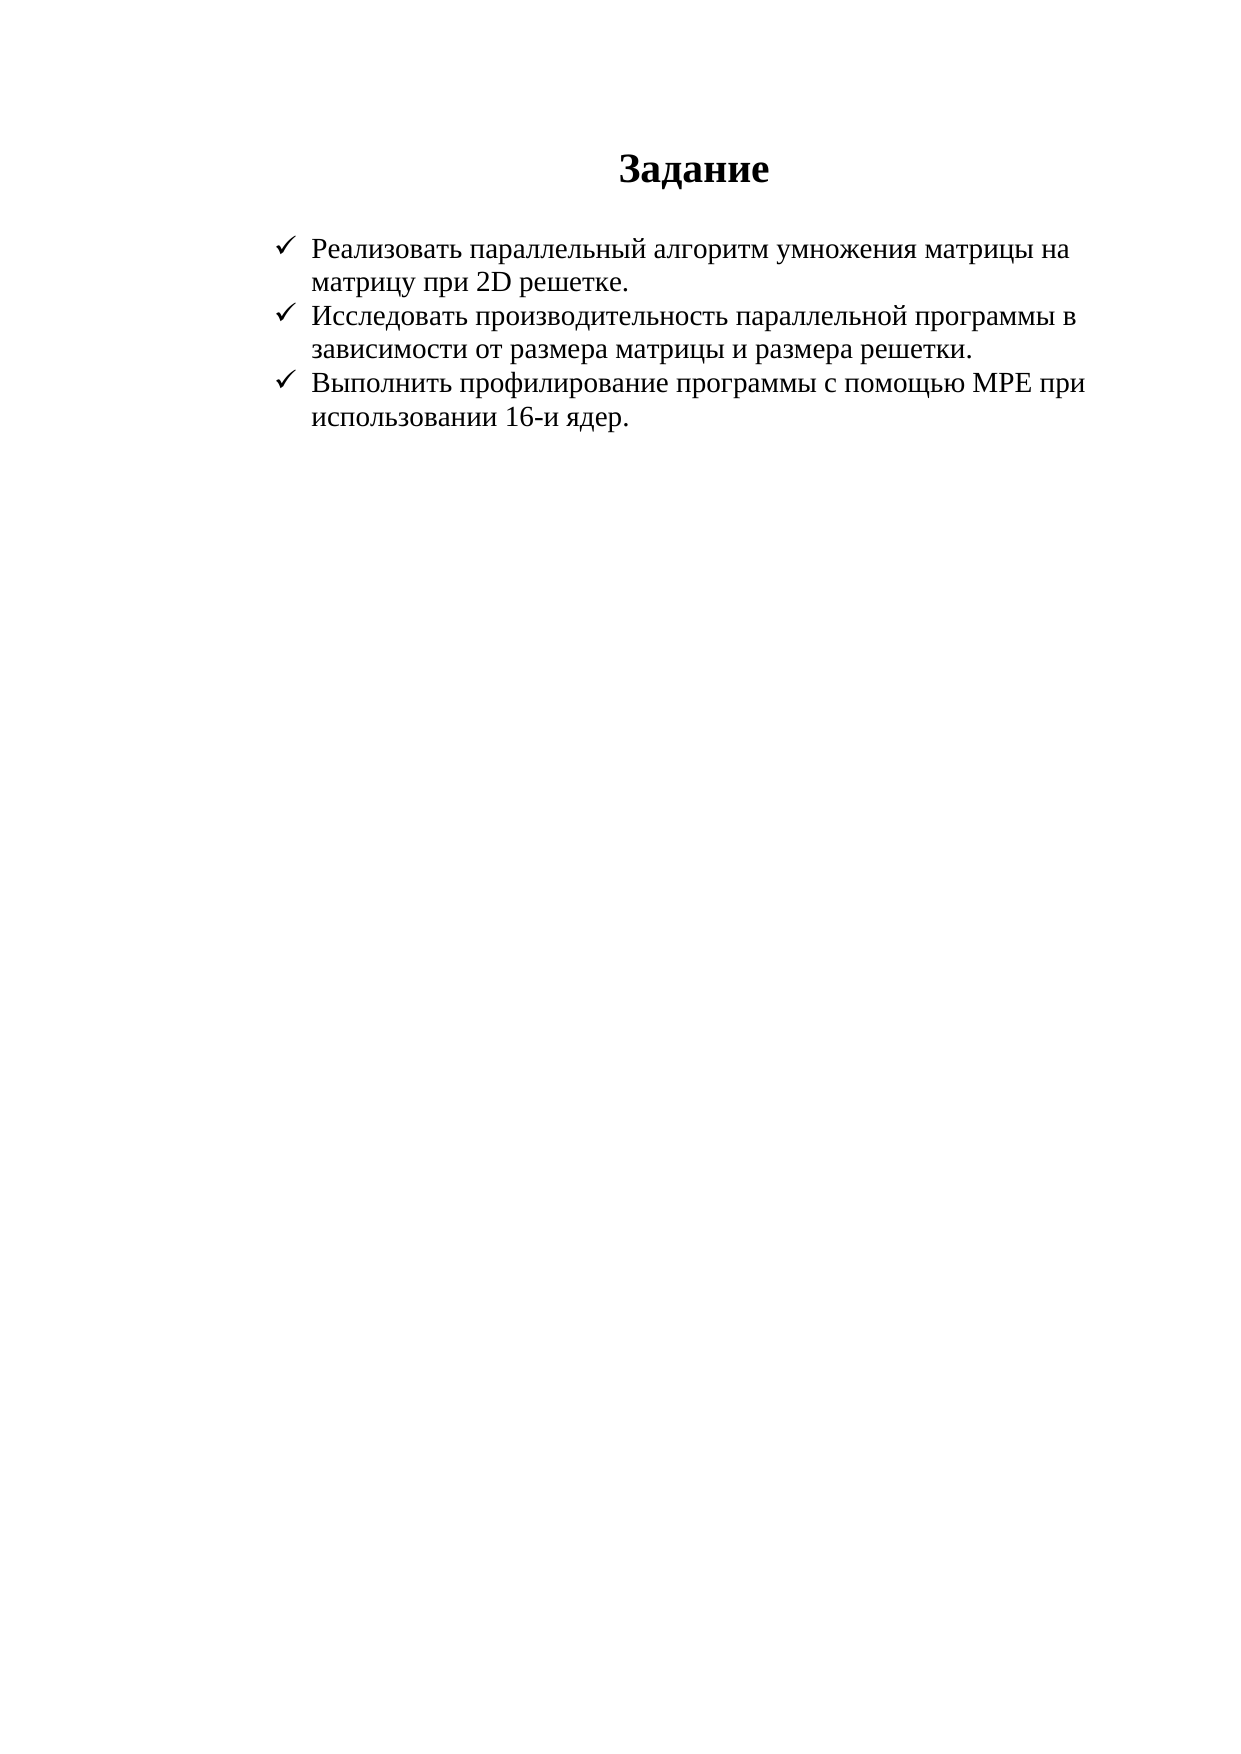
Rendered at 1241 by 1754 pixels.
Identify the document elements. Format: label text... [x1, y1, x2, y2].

list Исследовать производительность параллельной программы в зависимости от размера матрицы и размера решетки. [274, 298, 1152, 365]
list Выполнить профилирование программы с помощью MPE при использовании 16-и ядер. [274, 365, 1152, 432]
list Реализовать параллельный алгоритм умножения матрицы на матрицу при 2D решетке. [274, 231, 1152, 298]
subtitle Задание [177, 143, 1152, 191]
